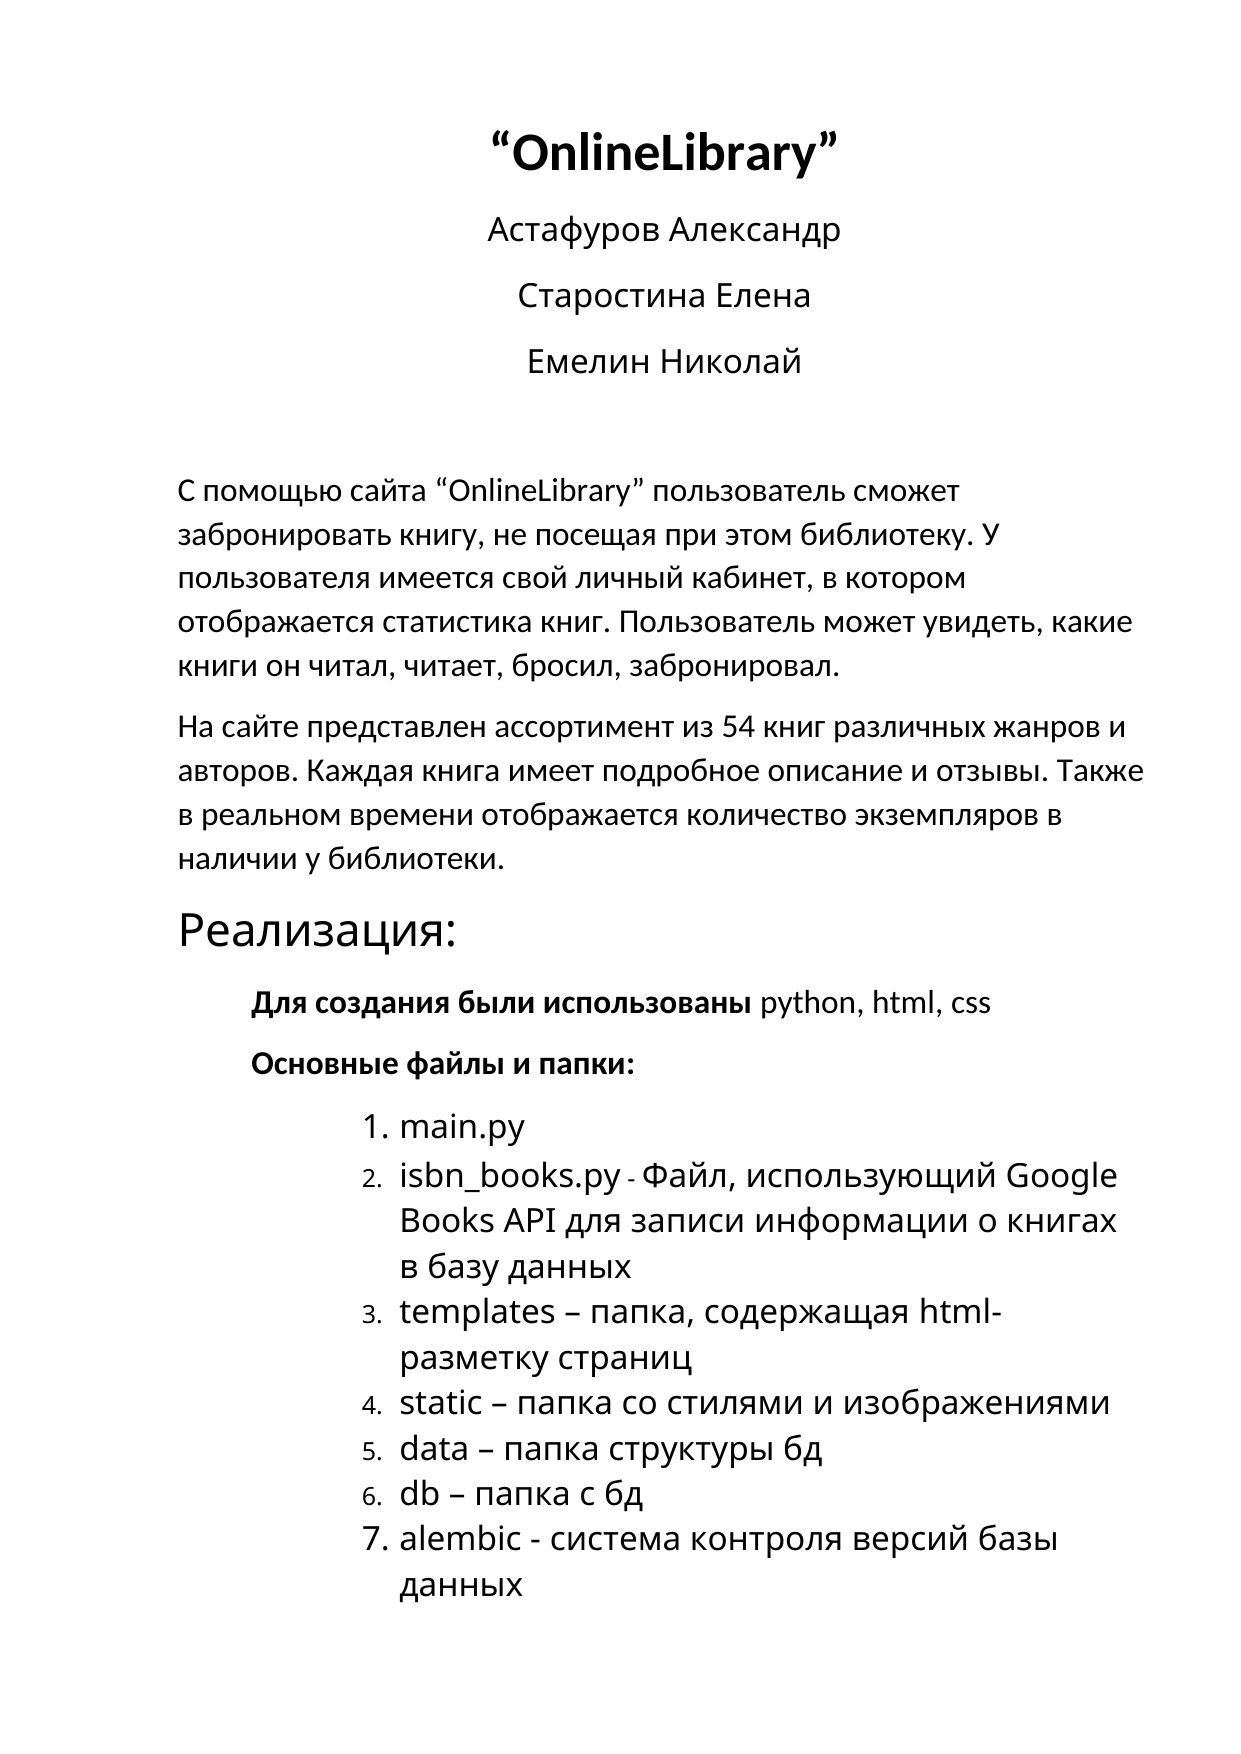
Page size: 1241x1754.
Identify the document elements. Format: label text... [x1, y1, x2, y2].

text С помощью сайта “OnlineLibrary” пользователь сможет забронировать книгу, не посещая при этом библиотеку. У пользователя имеется свой личный кабинет, в котором отображается статистика книг. Пользователь может увидеть, какие книги он читал, читает, бросил, забронировал. [177, 469, 1152, 685]
text Емелин Николай [177, 337, 1152, 383]
text “OnlineLibrary” [177, 118, 1152, 184]
text Основные файлы и папки: [177, 1042, 1152, 1083]
text Старостина Елена [177, 272, 1152, 317]
text Для создания были использованы python, html, css [177, 982, 1152, 1022]
text Реализация: [177, 898, 1152, 960]
list templates – папка, содержащая html-разметку страниц [362, 1288, 1139, 1379]
list main.py [362, 1103, 1152, 1148]
list alembic - система контроля версий базы данных [362, 1515, 1139, 1606]
list static – папка со стилями и изображениями [362, 1379, 1139, 1424]
list isbn_books.py - Файл, использующий Google Books API для записи информации о книгах в базу данных [632, 1152, 1139, 1288]
text Астафуров Александр [177, 206, 1152, 252]
list isbn_books.py - Файл, использующий Google Books API для записи информации о книгах в базу данных [362, 1152, 642, 1288]
list data – папка структуры бд [362, 1424, 1139, 1470]
text На сайте представлен ассортимент из 54 книг различных жанров и авторов. Каждая книга имеет подробное описание и отзывы. Также в реальном времени отображается количество экземпляров в наличии у библиотеки. [177, 705, 1152, 878]
list db – папка с бд [362, 1470, 1139, 1515]
